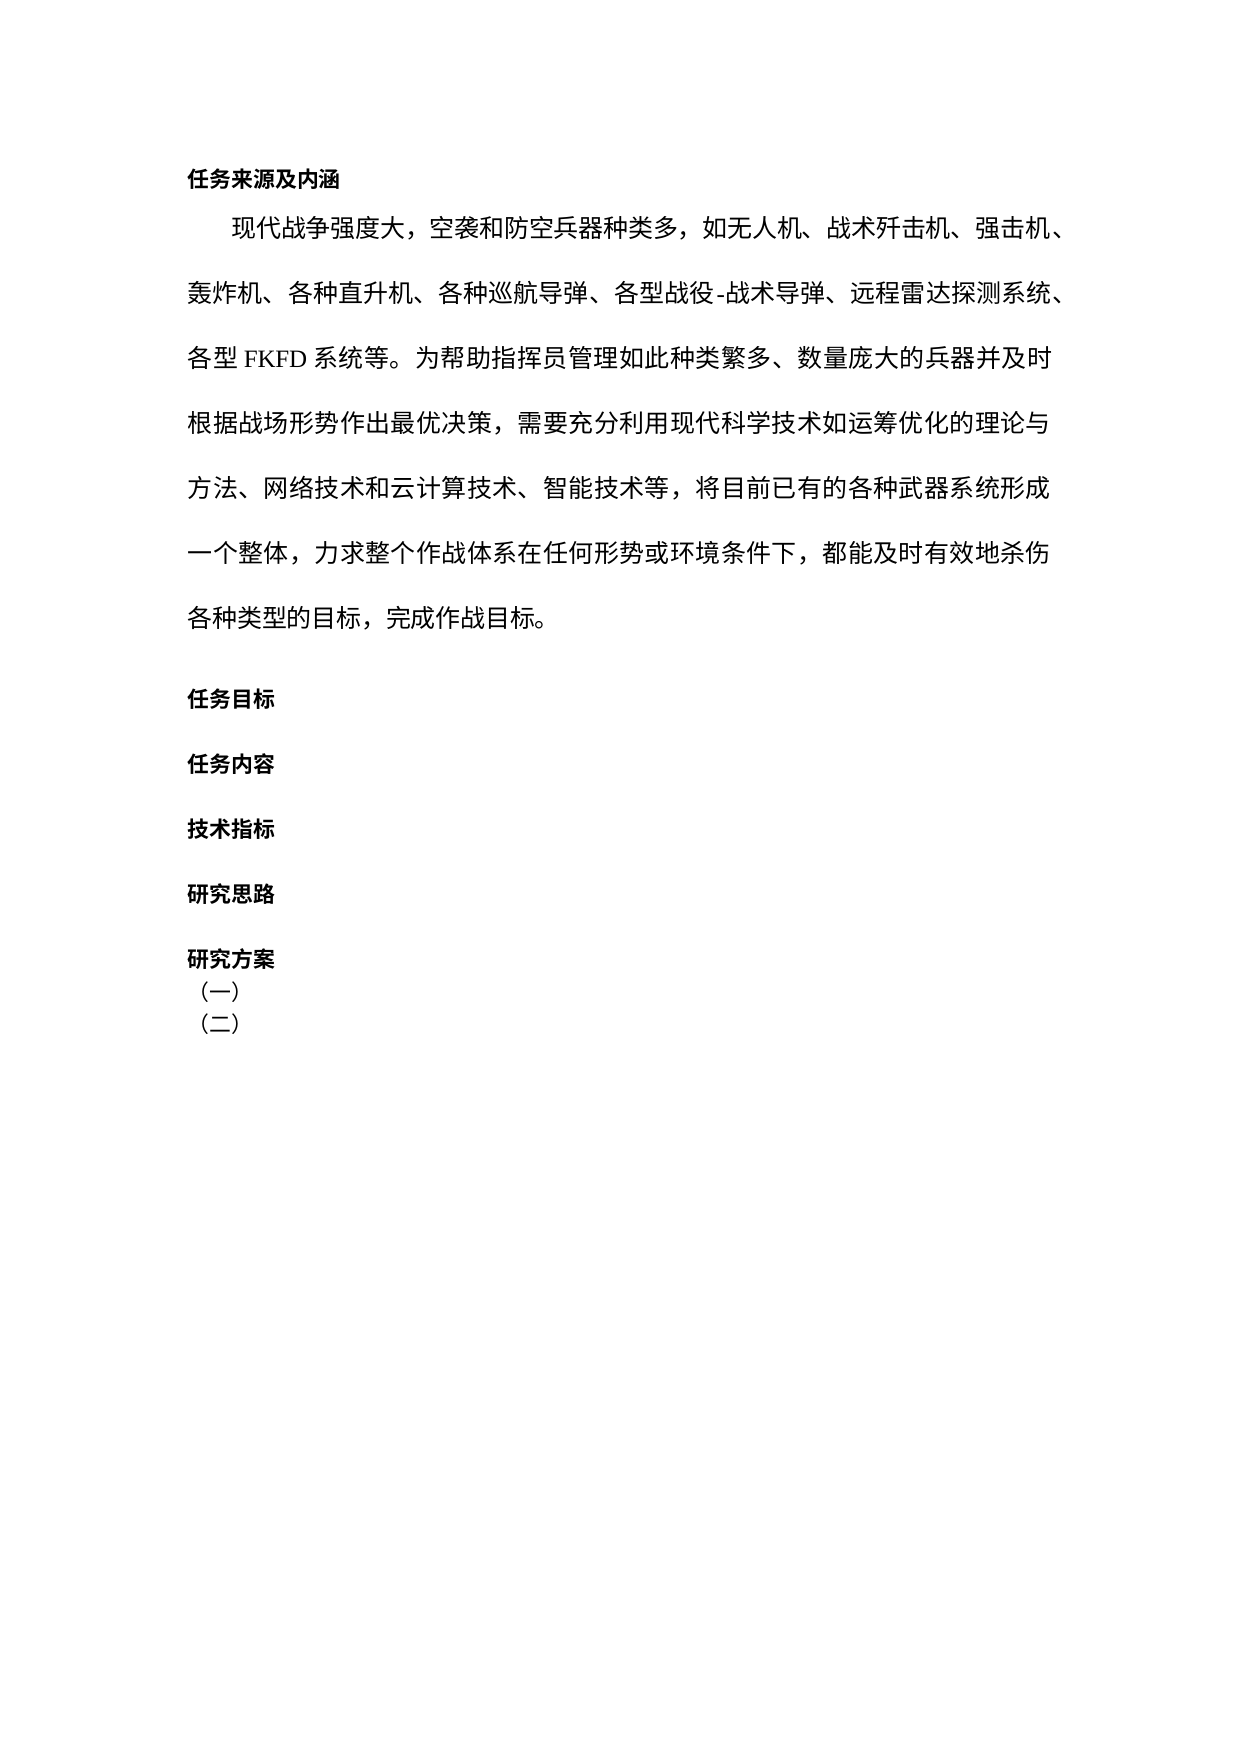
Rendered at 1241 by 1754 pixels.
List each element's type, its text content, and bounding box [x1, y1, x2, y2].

text 研究方案 [187, 942, 1053, 974]
text 技术指标 [187, 812, 1053, 844]
text （一） [187, 974, 1053, 1007]
text 研究思路 [187, 877, 1053, 909]
text 任务内容 [187, 747, 1053, 779]
text 任务来源及内涵 [187, 162, 1053, 194]
text 现代战争强度大，空袭和防空兵器种类多，如无人机、战术歼击机、强击机、轰炸机、各种直升机、各种巡航导弹、各型战役-战术导弹、远程雷达探测系统、各型FKFD系统等。为帮助指挥员管理如此种类繁多、数量庞大的兵器并及时根据战场形势作出最优决策，需要充分利用现代科学技术如运筹优化的理论与方法、网络技术和云计算技术、智能技术等，将目前已有的各种武器系统形成一个整体，力求整个作战体系在任何形势或环境条件下，都能及时有效地杀伤各种类型的目标，完成作战目标。 [187, 194, 1053, 649]
text 任务目标 [187, 682, 1053, 714]
text （二） [187, 1007, 1053, 1039]
